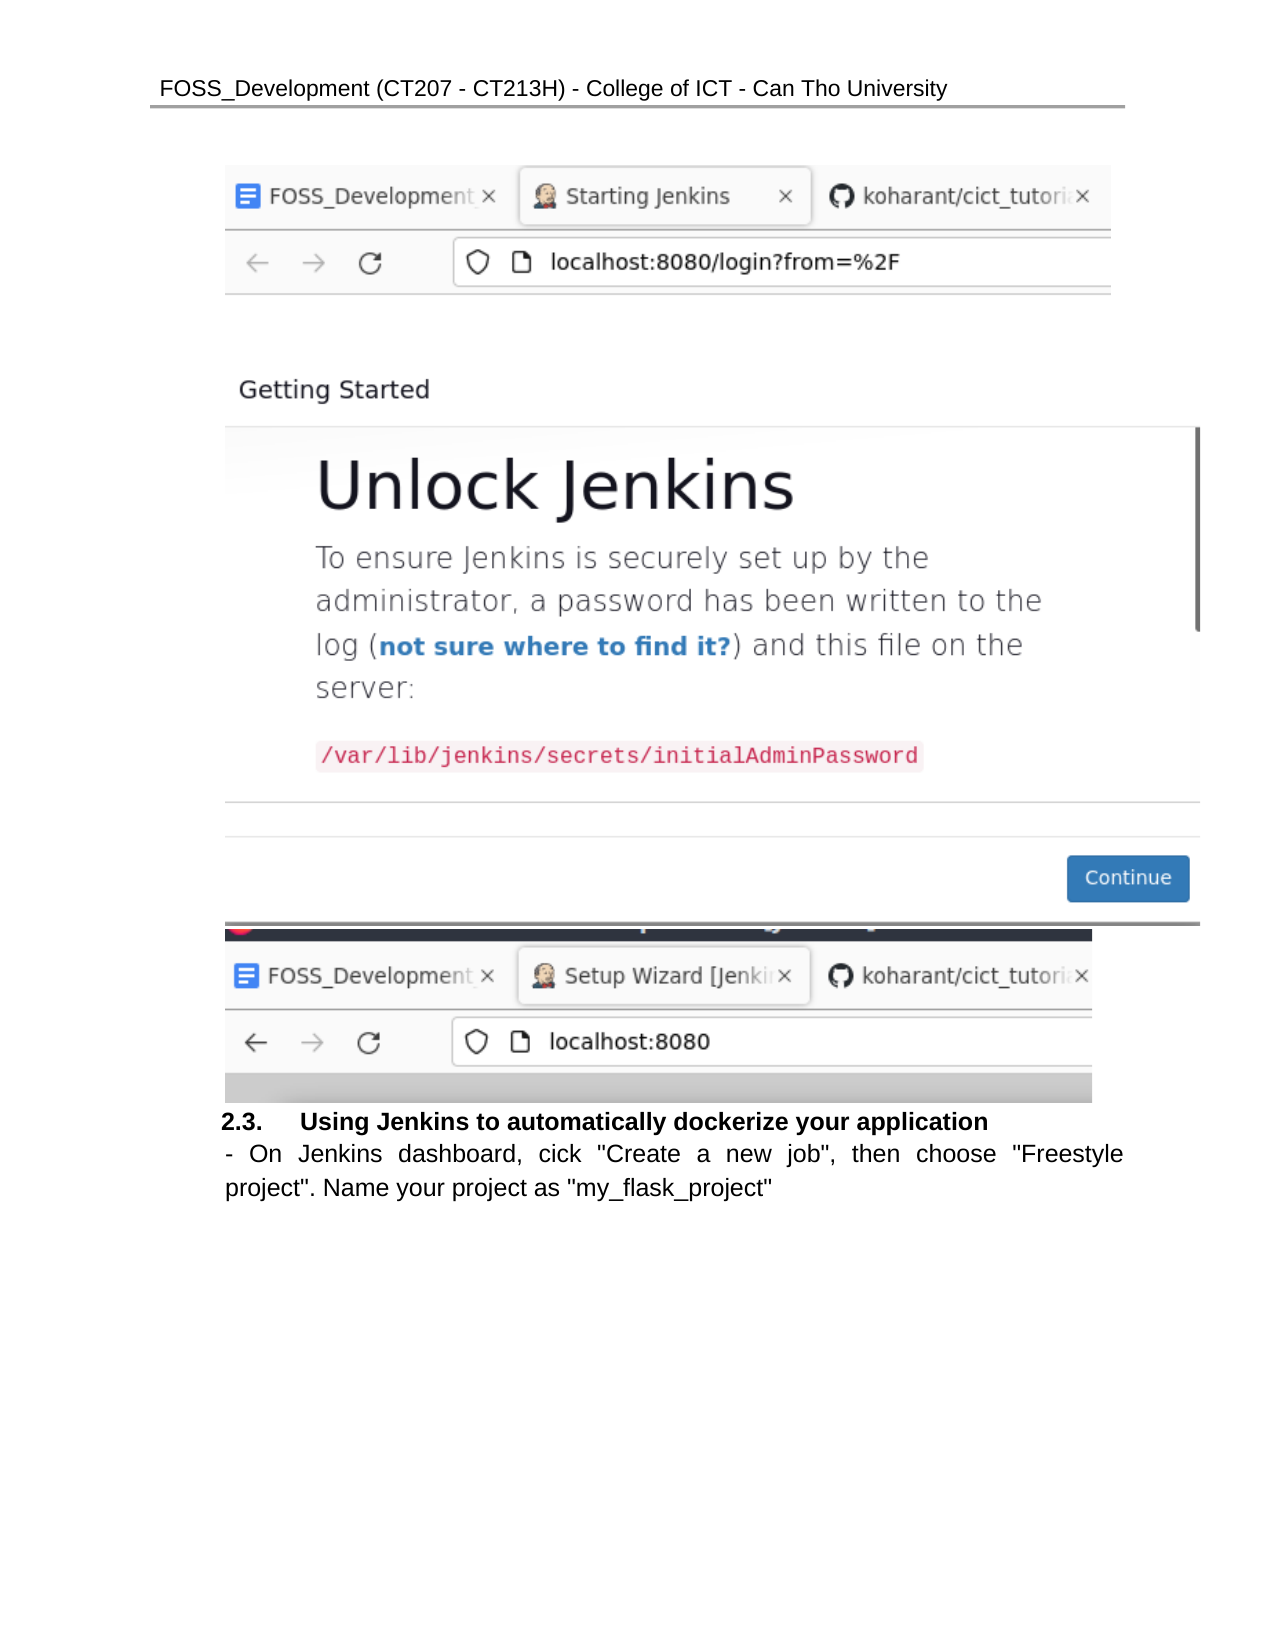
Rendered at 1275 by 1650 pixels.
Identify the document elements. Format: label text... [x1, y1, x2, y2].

text - On Jenkins dashboard, cick "Create a new job", then choose "Freestyle project". Name your project as "my_flask_project" [225, 1139, 1125, 1201]
list Using Jenkins to automatically dockerize your application [262, 1106, 1125, 1135]
picture [225, 165, 1111, 350]
picture [225, 929, 1093, 1103]
picture [225, 353, 1200, 926]
